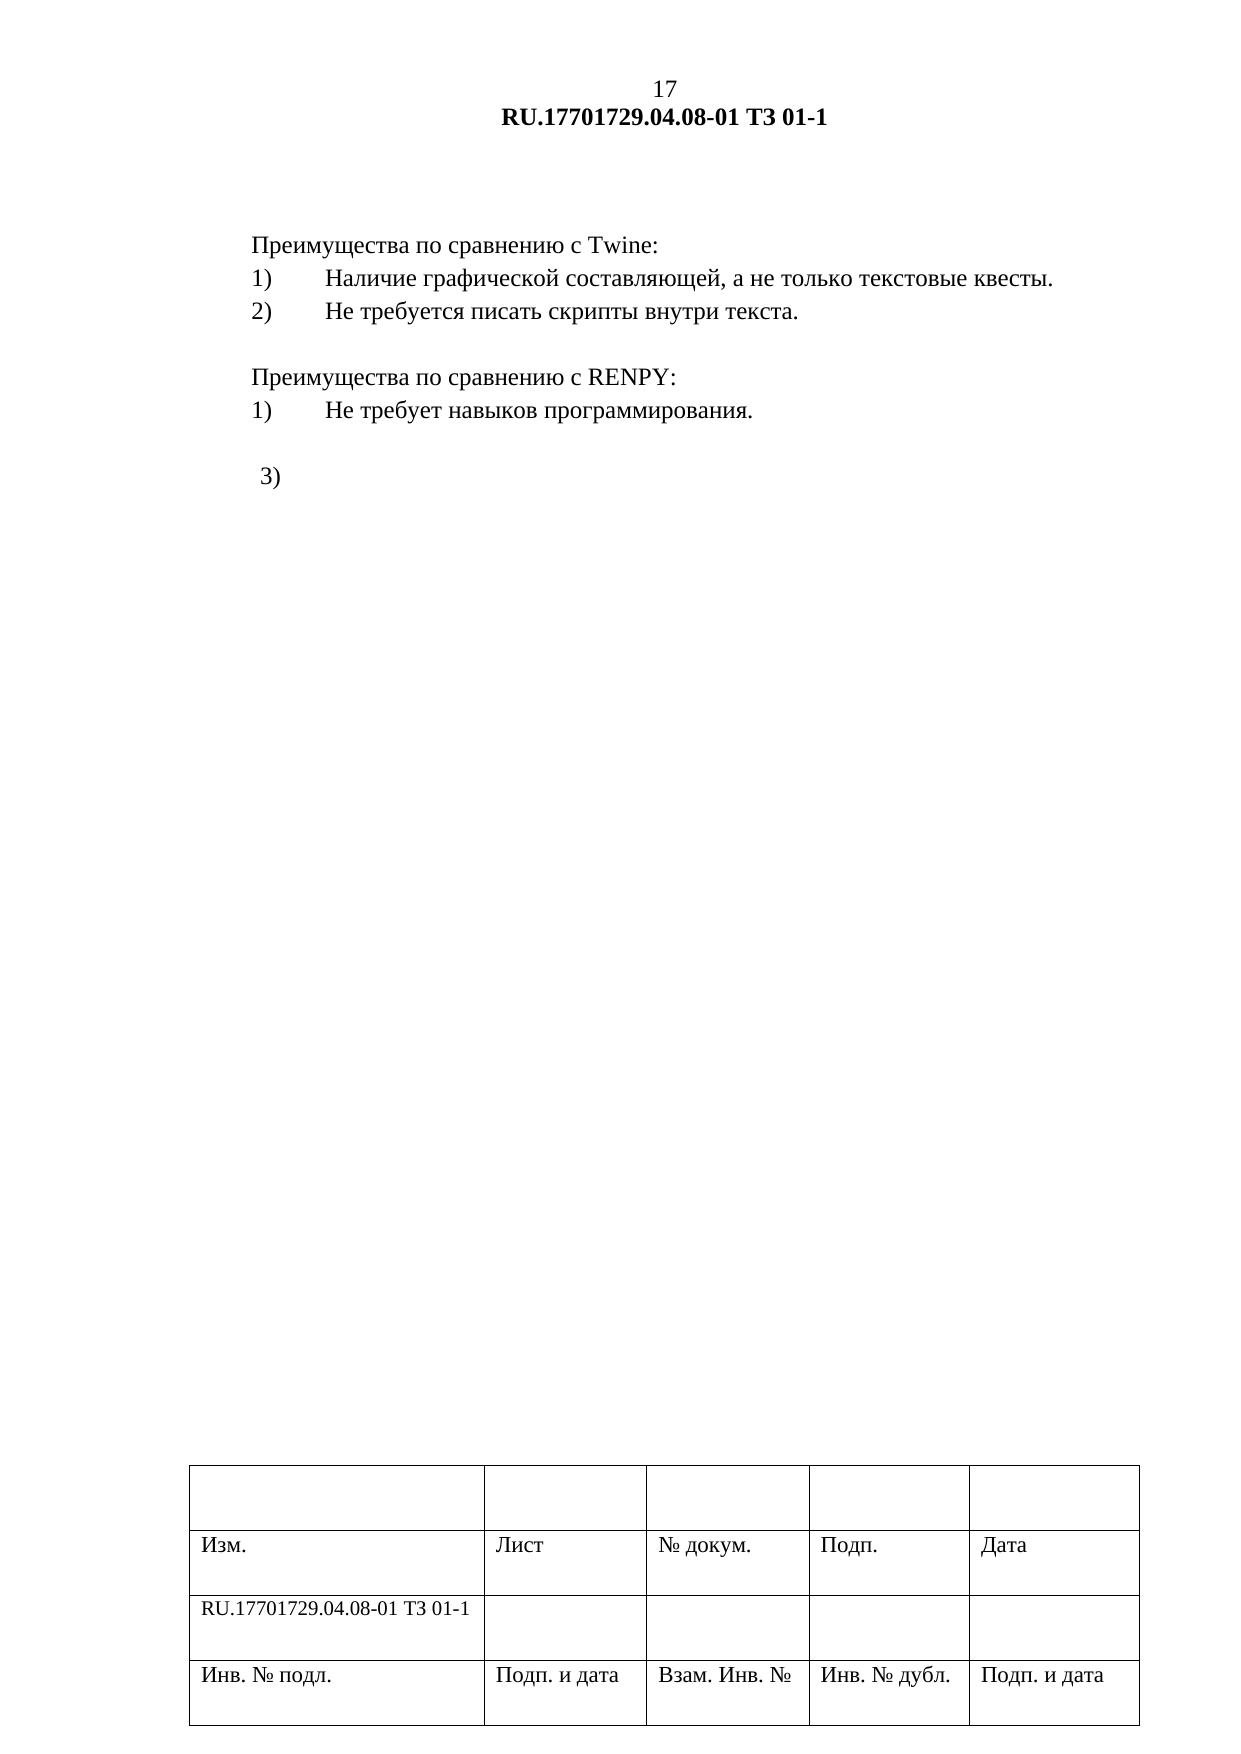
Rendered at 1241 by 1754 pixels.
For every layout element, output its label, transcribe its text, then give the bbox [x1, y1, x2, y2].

list Не требует навыков программирования. [251, 395, 1152, 424]
list Наличие графической составляющей, а не только текстовые квесты. [251, 263, 1152, 292]
list Преимущества по сравнению с Twine: [251, 230, 1152, 259]
list Не требуется писать скрипты внутри текста. [251, 296, 1152, 325]
list Преимущества по сравнению с RENPY: [251, 362, 1152, 391]
